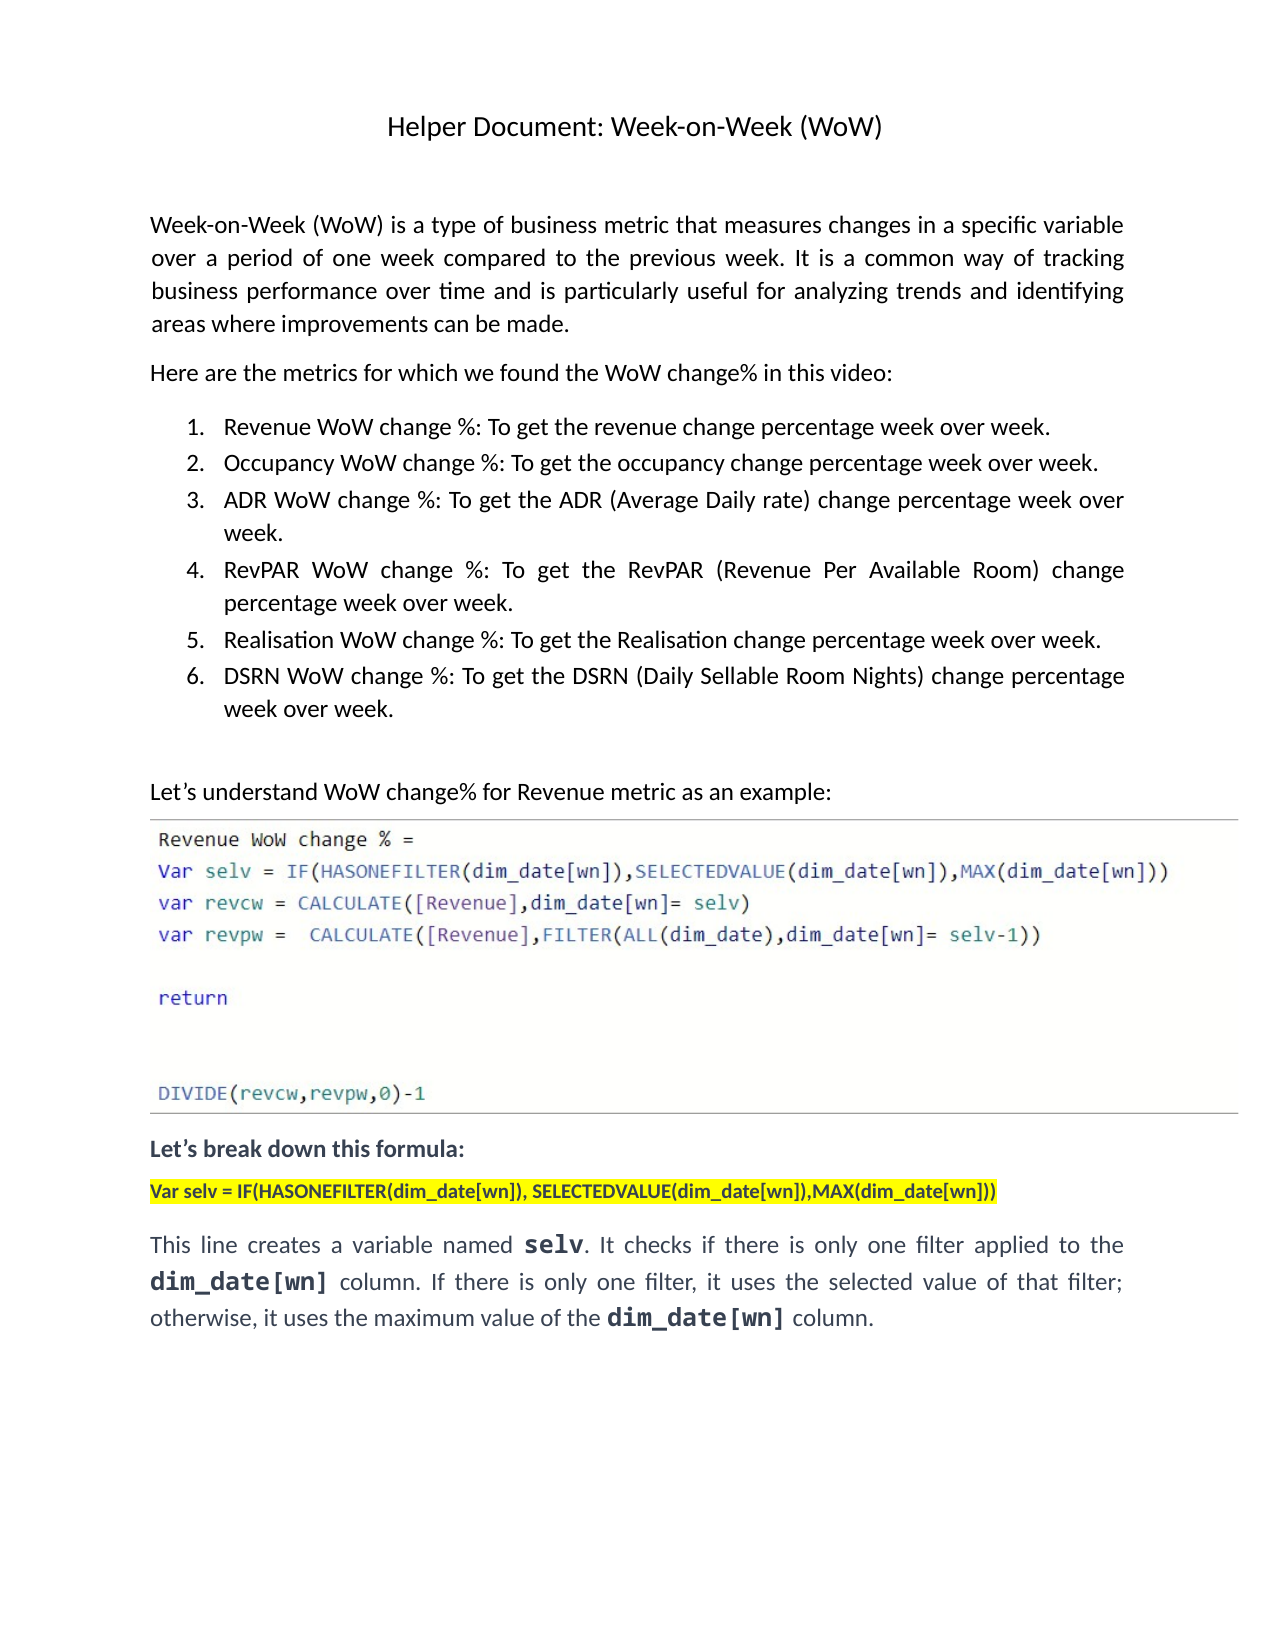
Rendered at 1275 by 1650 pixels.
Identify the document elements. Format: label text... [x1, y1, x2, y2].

text Week-on-Week (WoW) is a type of business metric that measures changes in a specific variable over a period of one week compared to the previous week. It is a common way of tracking business performance over time and is particularly useful for analyzing trends and identifying areas where improvements can be made. [150, 209, 1126, 338]
list Realisation WoW change %: To get the Realisation change percentage week over week. [186, 624, 1126, 654]
list RevPAR WoW change %: To get the RevPAR (Revenue Per Available Room) change percentage week over week. [186, 554, 1126, 617]
text This line creates a variable named selv. It checks if there is only one filter applied to the dim_date[wn] column. If there is only one filter, it uses the selected value of that filter; otherwise, it uses the maximum value of the dim_date[wn] column. [150, 1227, 1125, 1334]
text Here are the metrics for which we found the WoW change% in this video: [150, 357, 1126, 388]
picture [150, 819, 1239, 1114]
list DSRN WoW change %: To get the DSRN (Daily Sellable Room Nights) change percentage week over week. [186, 661, 1126, 724]
list Revenue WoW change %: To get the revenue change percentage week over week. [186, 411, 1126, 441]
text Helper Document: Week-on-Week (WoW) [387, 108, 1244, 144]
list Occupancy WoW change %: To get the occupancy change percentage week over week. [186, 448, 1126, 478]
text Let’s break down this formula: [150, 1133, 1244, 1163]
subtitle Var selv = IF(HASONEFILTER(dim_date[wn]), SELECTEDVALUE(dim_date[wn]),MAX(dim_date[wn])) [150, 1178, 1124, 1204]
text Let’s understand WoW change% for Revenue metric as an example: [150, 776, 1244, 807]
list ADR WoW change %: To get the ADR (Average Daily rate) change percentage week over week. [186, 484, 1126, 548]
